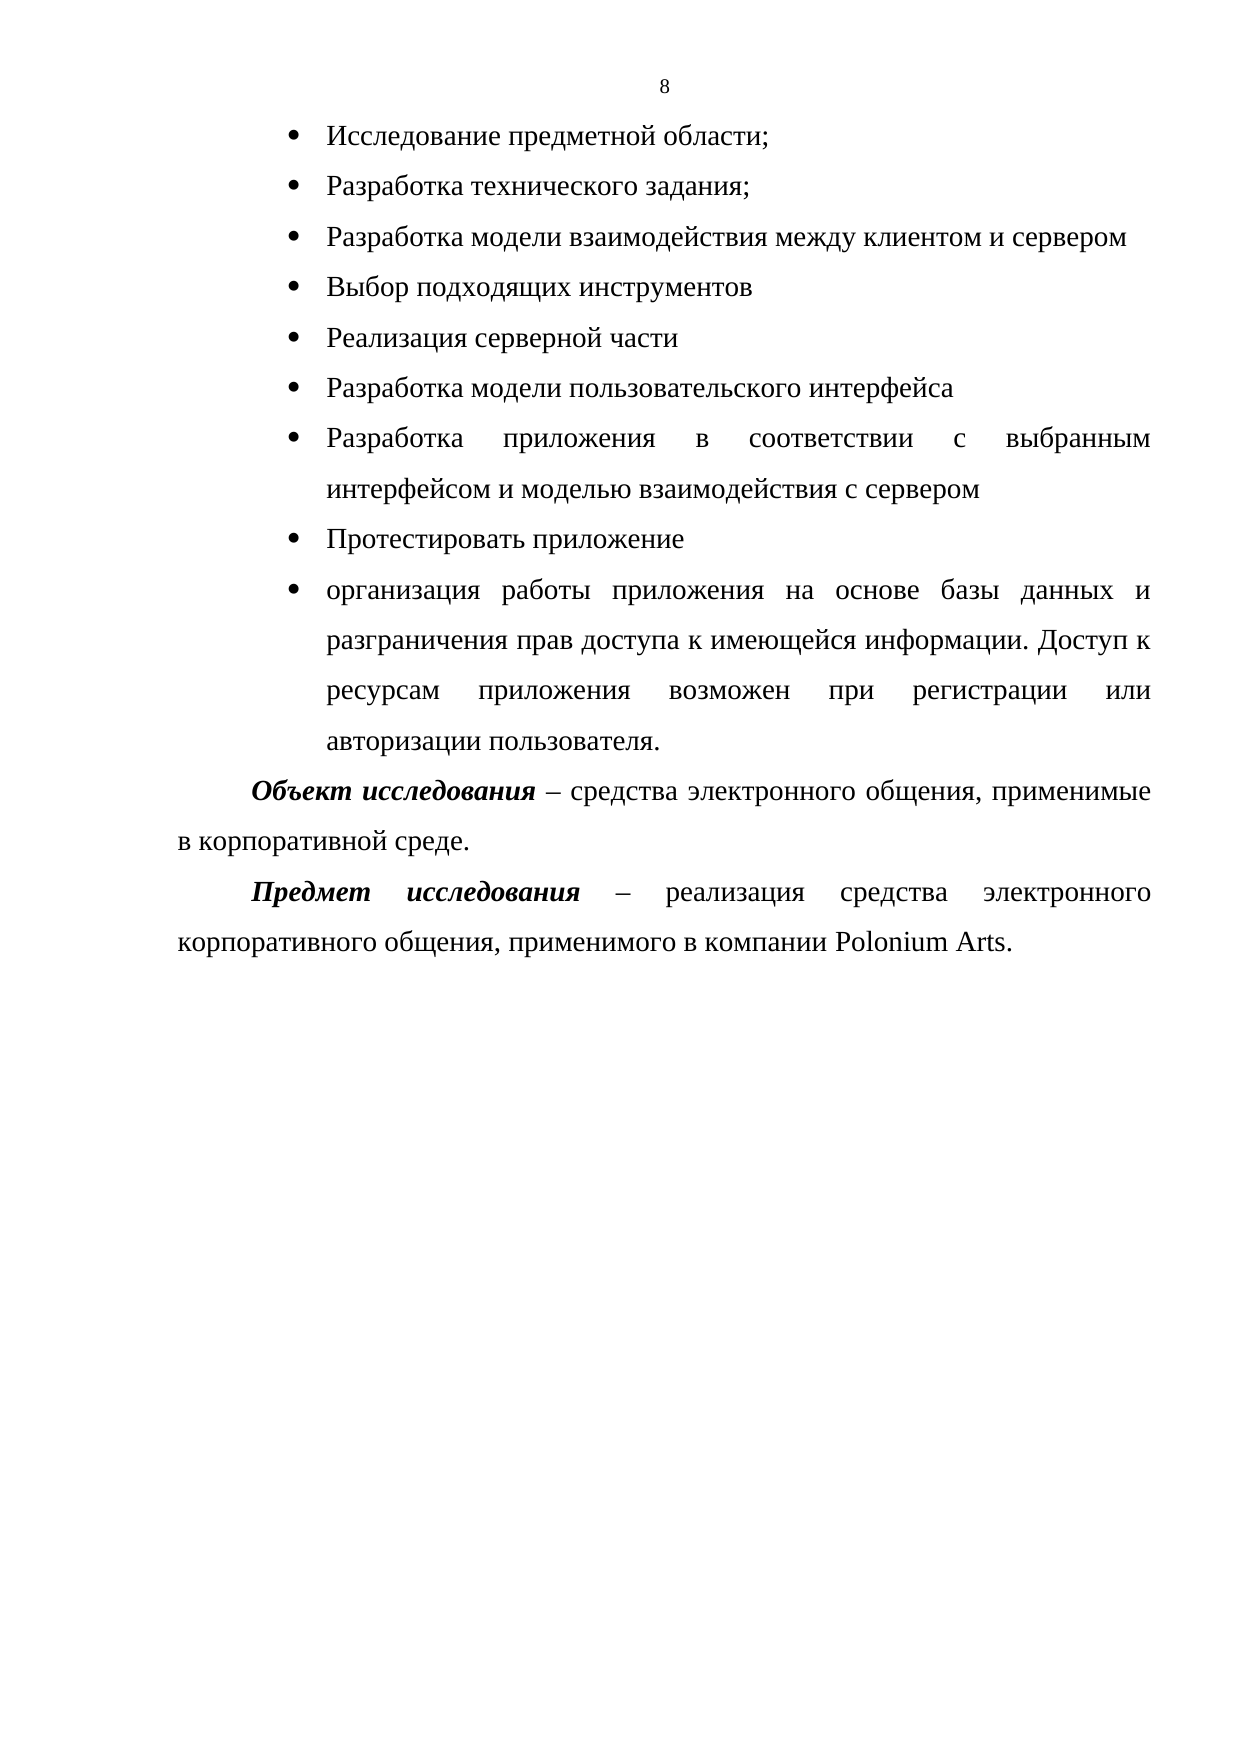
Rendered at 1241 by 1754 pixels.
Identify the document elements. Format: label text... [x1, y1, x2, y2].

list Выбор подходящих инструментов [288, 269, 1152, 303]
text Объект исследования – средства электронного общения, применимые в корпоративной среде. [177, 773, 1152, 857]
list Протестировать приложение [288, 521, 1152, 555]
list Разработка технического задания; [288, 168, 1152, 202]
list Исследование предметной области; [288, 118, 1152, 152]
list Разработка приложения в соответствии с выбранным интерфейсом и моделью взаимодействия с сервером [288, 421, 1152, 504]
list организация работы приложения на основе базы данных и разграничения прав доступа к имеющейся информации. Доступ к ресурсам приложения возможен при регистрации или авторизации пользователя. [288, 572, 1152, 756]
list Разработка модели взаимодействия между клиентом и сервером [288, 219, 1152, 253]
text Предмет исследования – реализация средства электронного корпоративного общения, применимого в компании Polonium Arts. [177, 874, 1152, 958]
list Реализация серверной части [288, 320, 1152, 353]
list Разработка модели пользовательского интерфейса [288, 370, 1152, 404]
